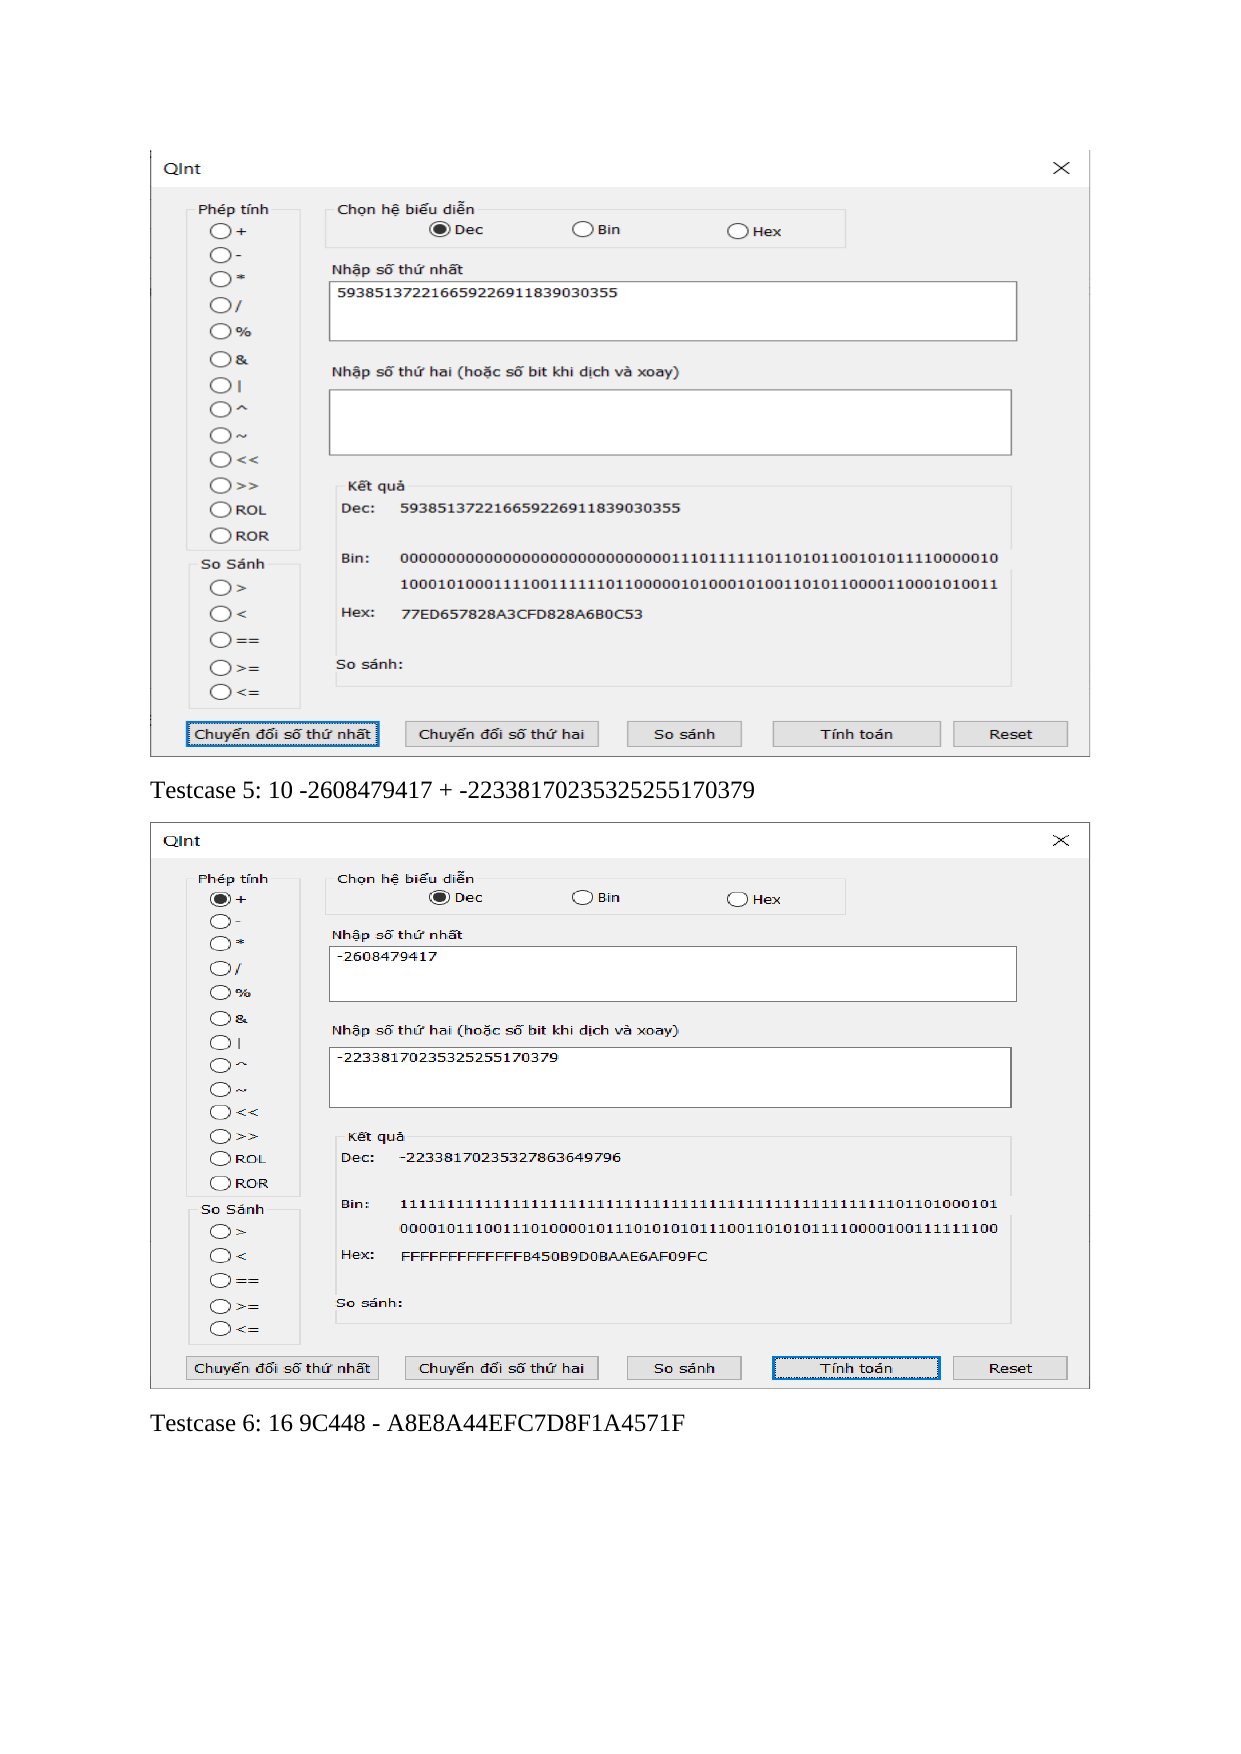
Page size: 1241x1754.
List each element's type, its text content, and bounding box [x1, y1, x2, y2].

picture [150, 822, 1091, 1389]
text Testcase 6: 16 9C448 - A8E8A44EFC7D8F1A4571F [150, 1408, 1090, 1437]
picture [150, 150, 1091, 757]
text Testcase 5: 10 -2608479417 + -22338170235325255170379 [150, 775, 1090, 804]
